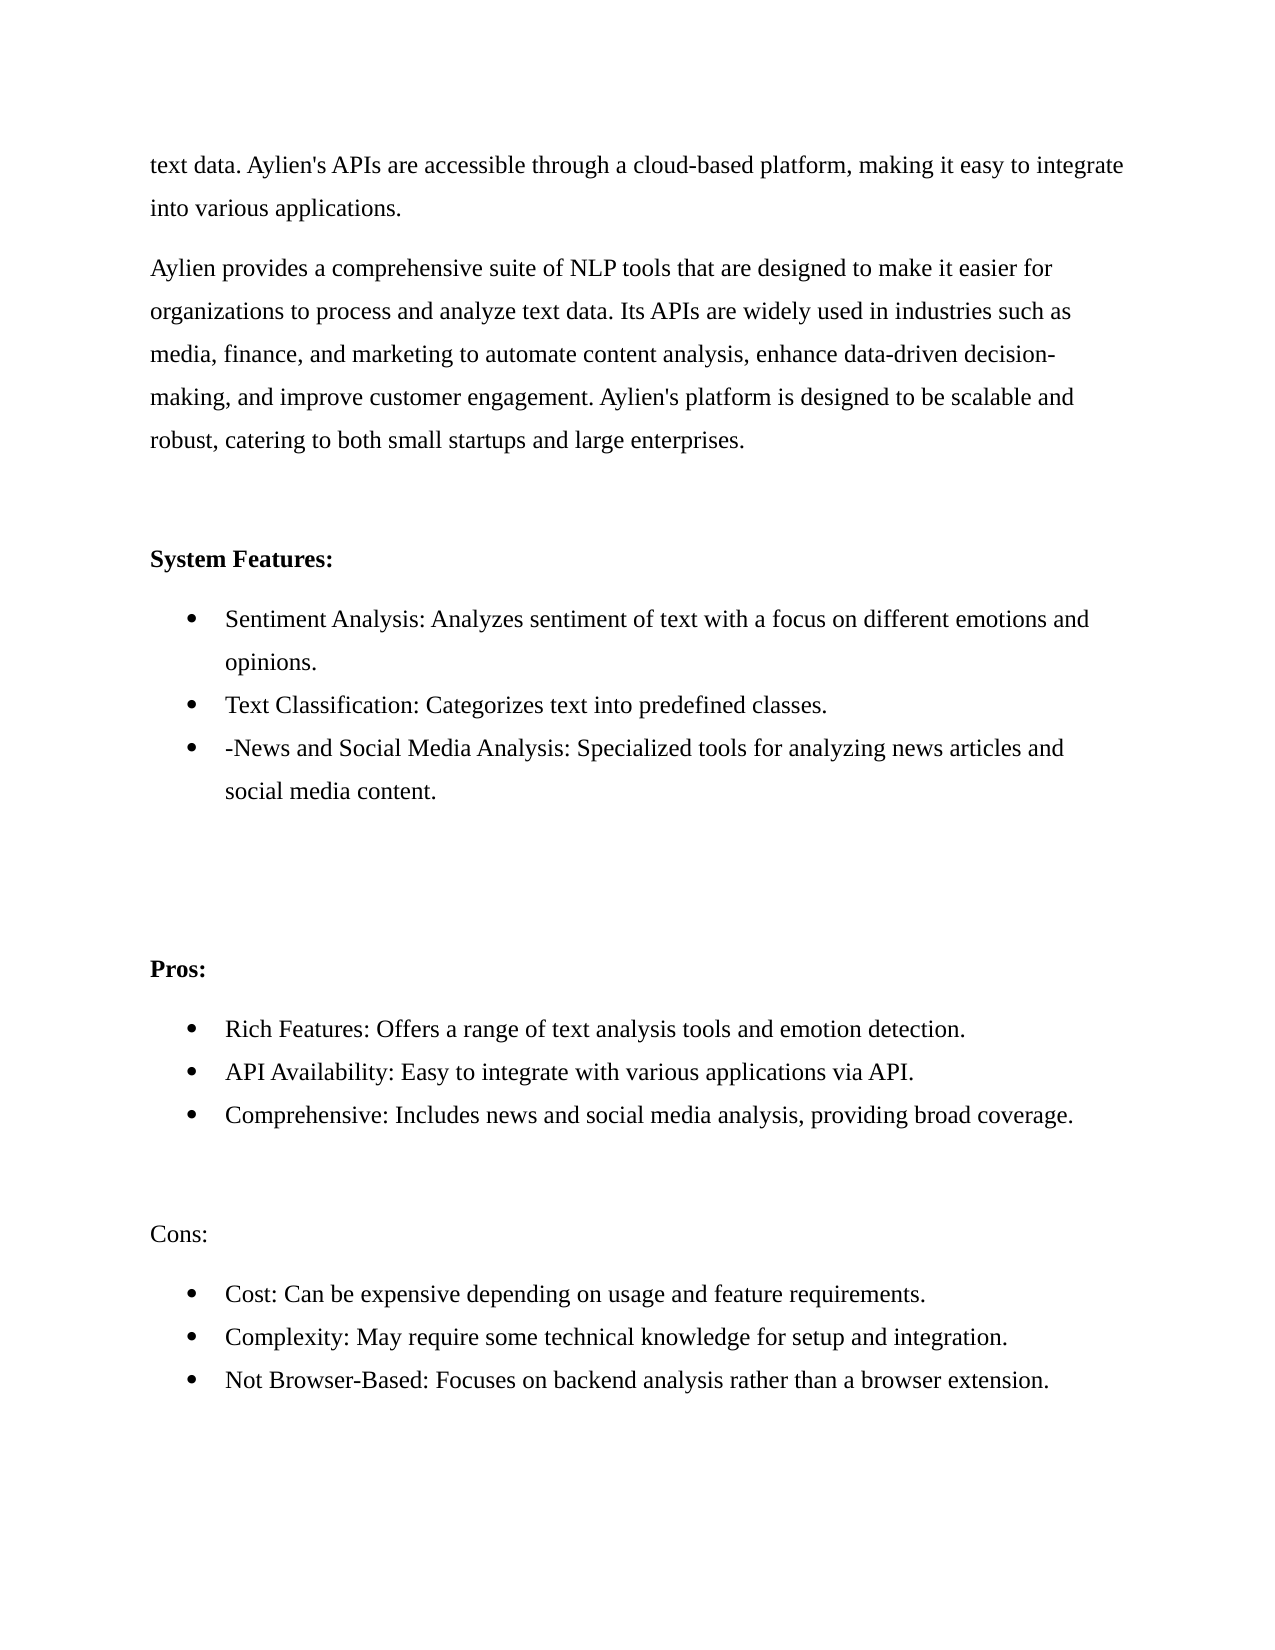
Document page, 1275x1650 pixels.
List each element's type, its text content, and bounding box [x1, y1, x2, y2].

list API Availability: Easy to integrate with various applications via API. [187, 1057, 1125, 1086]
text System Features: [150, 544, 1125, 573]
list Complexity: May require some technical knowledge for setup and integration. [187, 1322, 1125, 1351]
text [150, 150, 1125, 222]
text Cons: [150, 1219, 1125, 1248]
list Cost: Can be expensive depending on usage and feature requirements. [187, 1279, 1125, 1307]
list -News and Social Media Analysis: Specialized tools for analyzing news articles and social media content. [187, 733, 1125, 805]
text Aylien provides a comprehensive suite of NLP tools that are designed to make it easier for organizations to process and analyze text data. Its APIs are widely used in industries such as media, finance, and marketing to automate content analysis, enhance data-driven decision-making, and improve customer engagement. Aylien's platform is designed to be scalable and robust, catering to both small startups and large enterprises. [150, 253, 1125, 454]
list Rich Features: Offers a range of text analysis tools and emotion detection. [187, 1014, 1125, 1043]
list Comprehensive: Includes news and social media analysis, providing broad coverage. [187, 1100, 1125, 1129]
list Text Classification: Categorizes text into predefined classes. [187, 690, 1125, 719]
list Not Browser-Based: Focuses on backend analysis rather than a browser extension. [187, 1365, 1125, 1394]
text Pros: [150, 954, 1125, 983]
list Sentiment Analysis: Analyzes sentiment of text with a focus on different emotions and opinions. [187, 604, 1125, 676]
